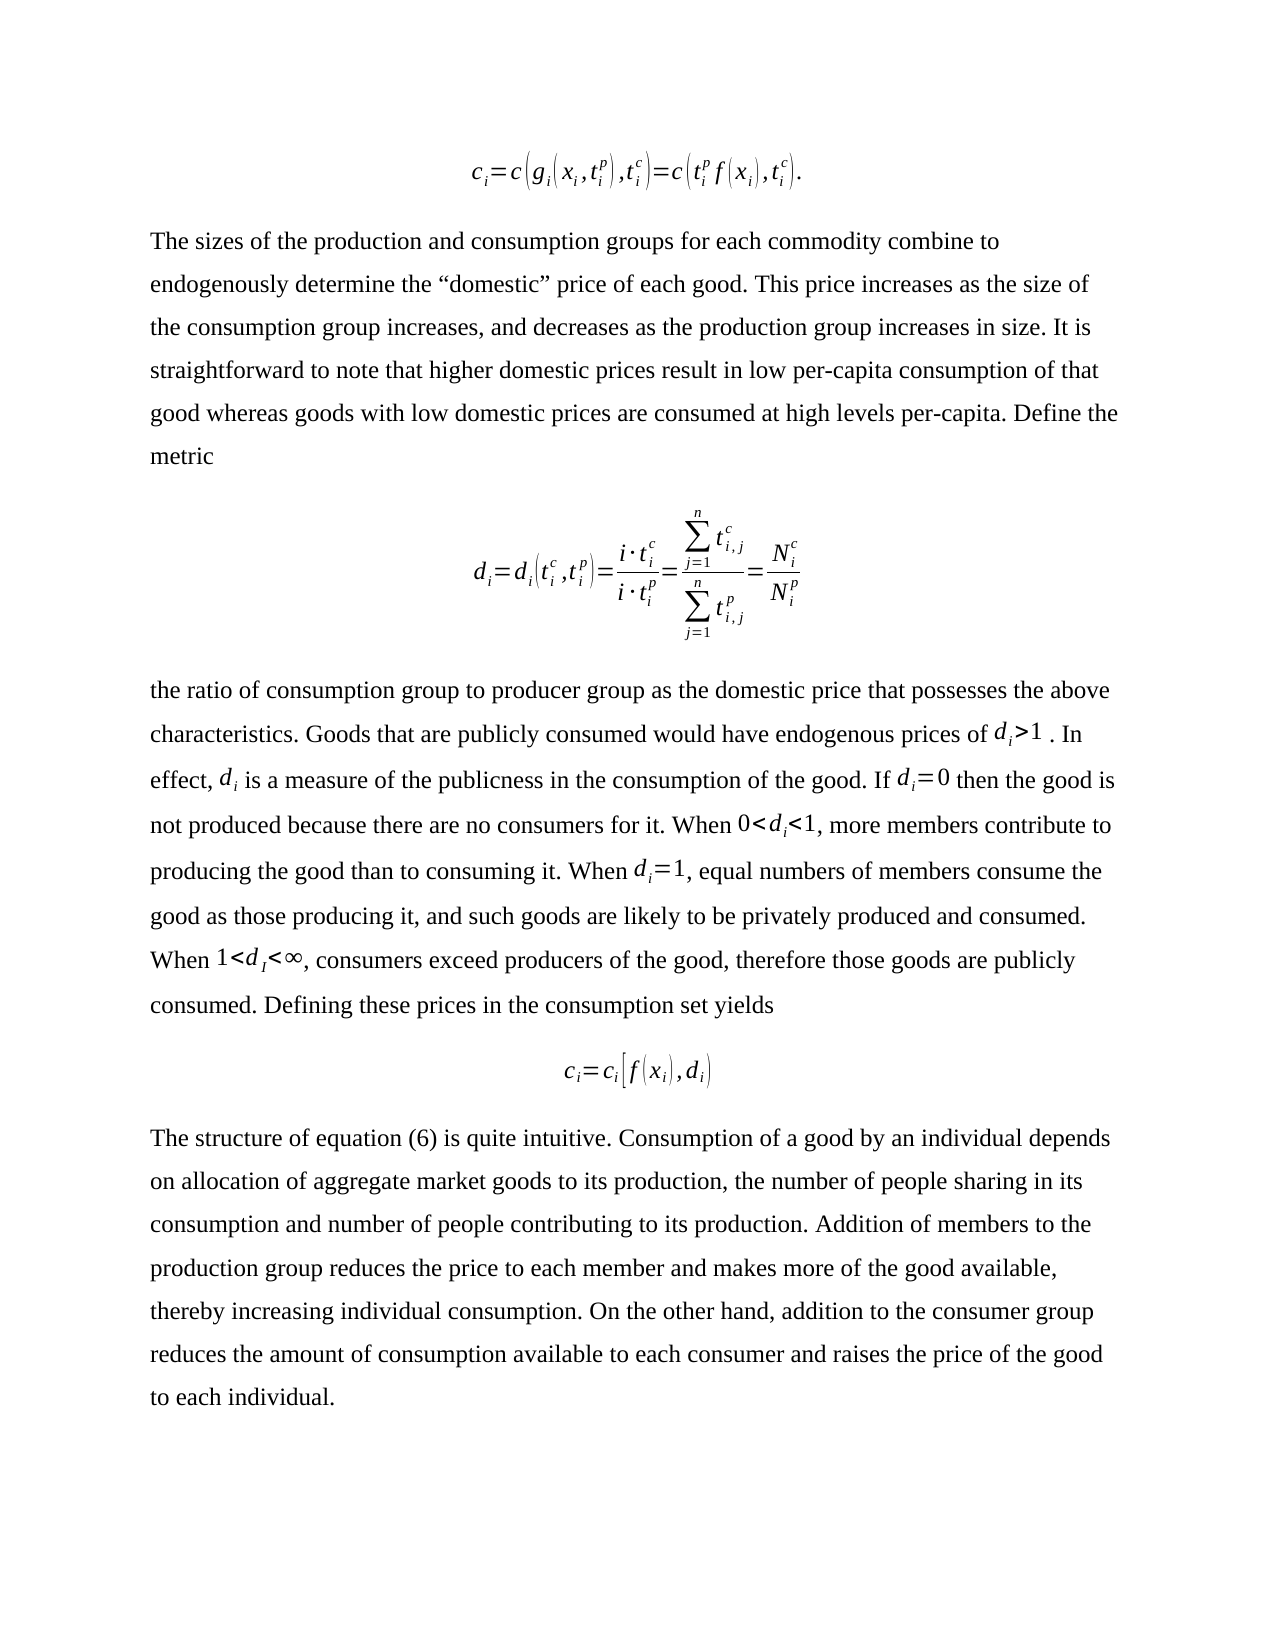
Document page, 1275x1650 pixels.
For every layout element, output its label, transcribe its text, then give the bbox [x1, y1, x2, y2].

text the ratio of consumption group to producer group as the domestic price that possesses the above characteristics. Goods that are publicly consumed would have endogenous prices of . In effect, is a measure of the publicness in the consumption of the good. If then the good is not produced because there are no consumers for it. When , more members contribute to producing the good than to consuming it. When , equal numbers of members consume the good as those producing it, and such goods are likely to be privately produced and consumed. When , consumers exceed producers of the good, therefore those goods are publicly consumed. Defining these prices in the consumption set yields [150, 675, 1125, 1018]
text The sizes of the production and consumption groups for each commodity combine to endogenously determine the “domestic” price of each good. This price increases as the size of the consumption group increases, and decreases as the production group increases in size. It is straightforward to note that higher domestic prices result in low per-capita consumption of that good whereas goods with low domestic prices are consumed at high levels per-capita. Define the metric [150, 226, 1125, 470]
text The structure of equation (6) is quite intuitive. Consumption of a good by an individual depends on allocation of aggregate market goods to its production, the number of people sharing in its consumption and number of people contributing to its production. Addition of members to the production group reduces the price to each member and makes more of the good available, thereby increasing individual consumption. On the other hand, addition to the consumer group reduces the amount of consumption available to each consumer and raises the price of the good to each individual. [150, 1123, 1125, 1411]
